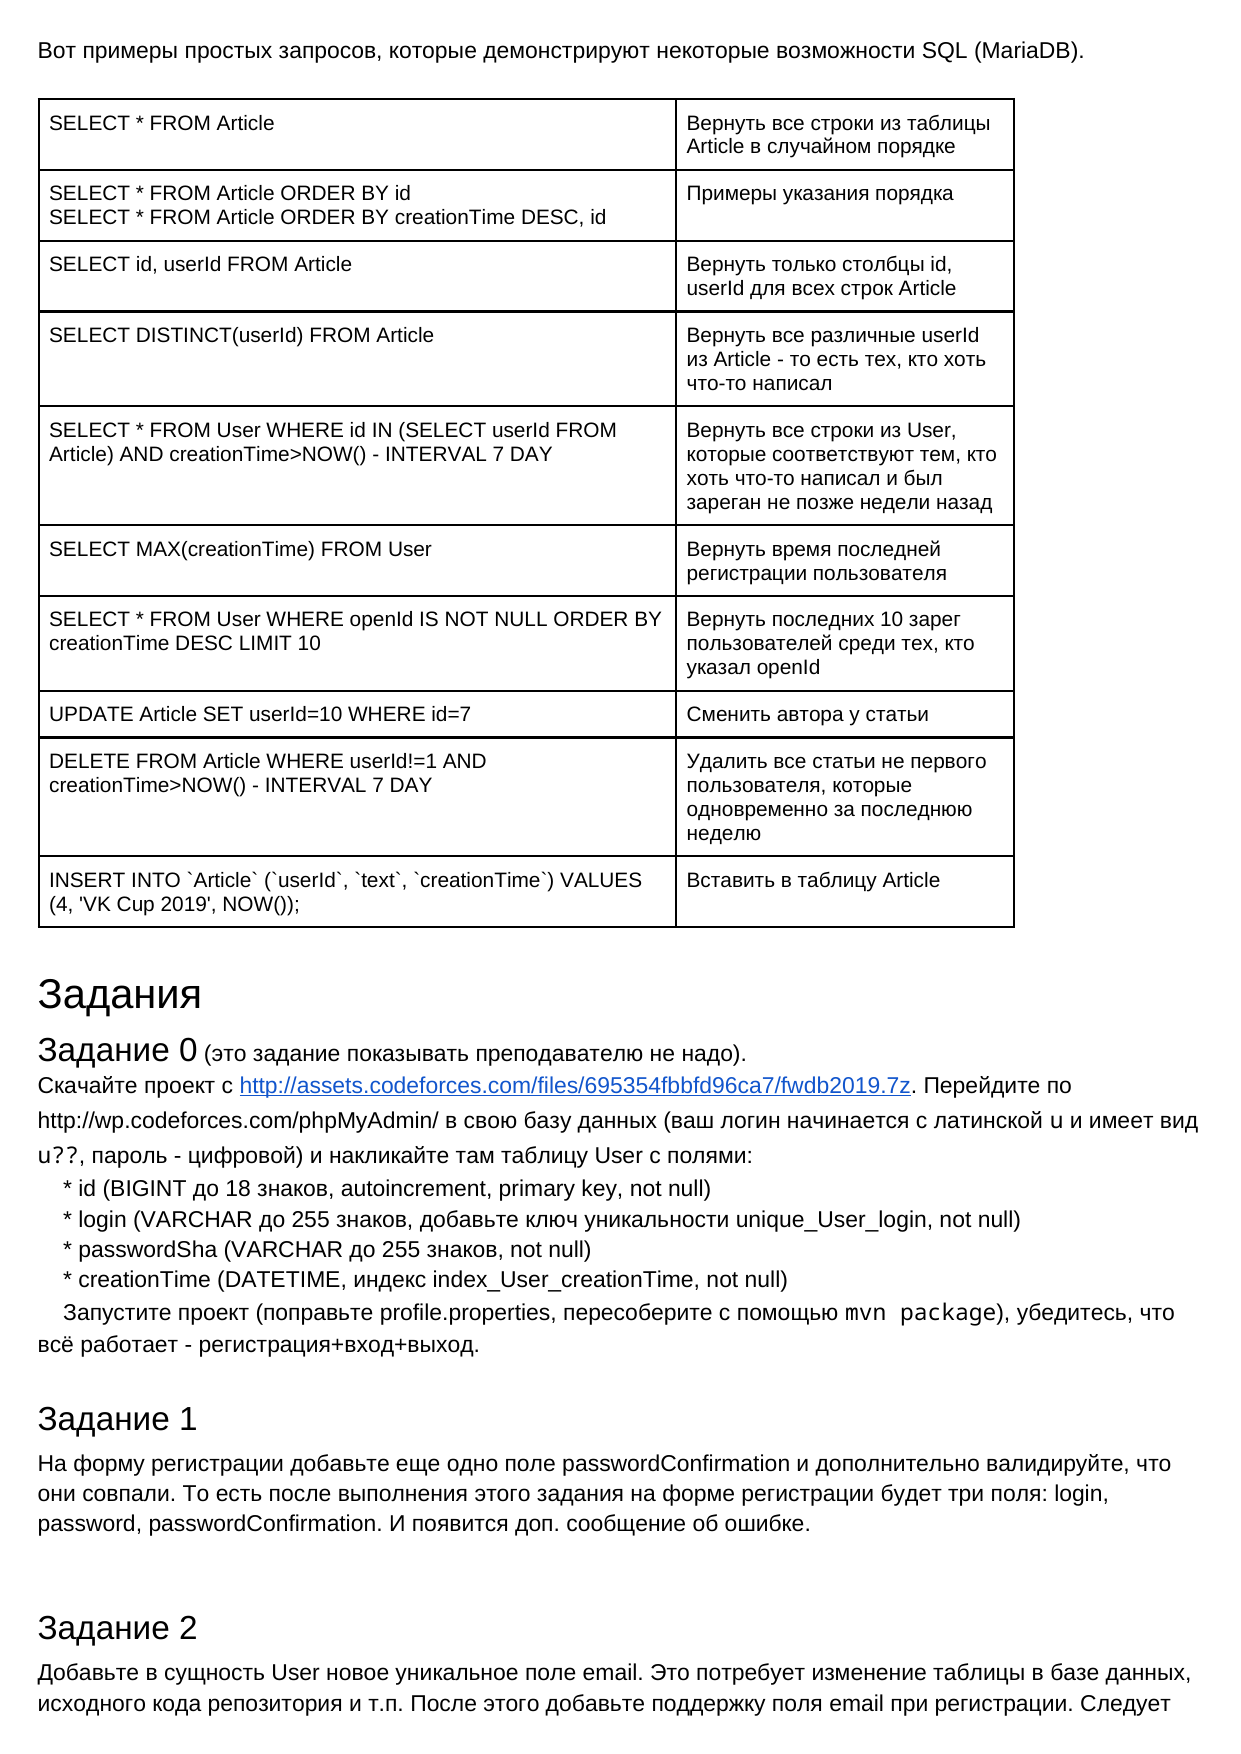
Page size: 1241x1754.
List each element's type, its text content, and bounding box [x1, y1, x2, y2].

table_cell Вернуть все строки из User, которые соответствуют тем, кто хоть что-то написал и был зареган не позже недели назад [677, 407, 1013, 524]
table_header SELECT * FROM Article [40, 100, 675, 169]
text * id (BIGINT до 18 знаков, autoincrement, primary key, not null) [37, 1175, 1203, 1202]
table_header Вернуть все строки из таблицы Article в случайном порядке [677, 100, 1013, 169]
text * creationTime (DATETIME, индекс index_User_creationTime, not null) [37, 1266, 1203, 1292]
text Запустите проект (поправьте profile.properties, пересоберите с помощью mvn package), убедитесь, что всё работает - регистрация+вход+выход. [37, 1296, 1203, 1358]
table_cell INSERT INTO `Article` (`userId`, `text`, `creationTime`) VALUES (4, 'VK Cup 2019', NOW()); [40, 857, 675, 926]
subtitle Задания [37, 970, 1203, 1018]
table_cell Примеры указания порядка [677, 171, 1013, 239]
table_cell UPDATE Article SET userId=10 WHERE id=7 [40, 692, 675, 736]
text * passwordSha (VARCHAR до 255 знаков, not null) [37, 1236, 1203, 1262]
subtitle Задание 2 [37, 1608, 1203, 1647]
table_cell Вернуть только столбцы id, userId для всех строк Article [677, 242, 1013, 310]
text На форму регистрации добавьте еще одно поле passwordConfirmation и дополнительно валидируйте, что они совпали. То есть после выполнения этого задания на форме регистрации будет три поля: login, password, passwordConfirmation. И появится доп. сообщение об ошибке. [37, 1450, 1203, 1537]
table_cell Вернуть последних 10 зарег пользователей среди тех, кто указал openId [677, 597, 1013, 689]
table_cell SELECT * FROM Article ORDER BY id SELECT * FROM Article ORDER BY creationTime DESC, id [40, 171, 675, 239]
table_cell Сменить автора у статьи [677, 692, 1013, 736]
table_cell SELECT MAX(creationTime) FROM User [40, 526, 675, 595]
text Задание 0 (это задание показывать преподавателю не надо). Скачайте проект с http://assets.codeforces.com/files/695354fbbfd96ca7/fwdb2019.7z. Перейдите по http://wp.codeforces.com/phpMyAdmin/ в свою базу данных (ваш логин начинается с латинской u и имеет вид u??, пароль - цифровой) и накликайте там таблицу User с полями: [37, 1030, 1203, 1171]
table_cell Удалить все статьи не первого пользователя, которые одновременно за последнюю неделю [677, 739, 1013, 855]
text Вот примеры простых запросов, которые демонстрируют некоторые возможности SQL (MariaDB). [37, 37, 1203, 64]
text * login (VARCHAR до 255 знаков, добавьте ключ уникальности unique_User_login, not null) [37, 1206, 1203, 1232]
table_cell SELECT * FROM User WHERE openId IS NOT NULL ORDER BY creationTime DESC LIMIT 10 [40, 597, 675, 689]
subtitle Задание 1 [37, 1399, 1203, 1437]
table_cell SELECT id, userId FROM Article [40, 242, 675, 310]
table_cell SELECT DISTINCT(userId) FROM Article [40, 313, 675, 405]
table_cell DELETE FROM Article WHERE userId!=1 AND creationTime>NOW() - INTERVAL 7 DAY [40, 739, 675, 855]
table_cell Вернуть все различные userId из Article - то есть тех, кто хоть что-то написал [677, 313, 1013, 405]
table_cell SELECT * FROM User WHERE id IN (SELECT userId FROM Article) AND creationTime>NOW() - INTERVAL 7 DAY [40, 407, 675, 524]
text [37, 1659, 1203, 1716]
table_cell Вернуть время последней регистрации пользователя [677, 526, 1013, 595]
table_cell Вставить в таблицу Article [677, 857, 1013, 926]
